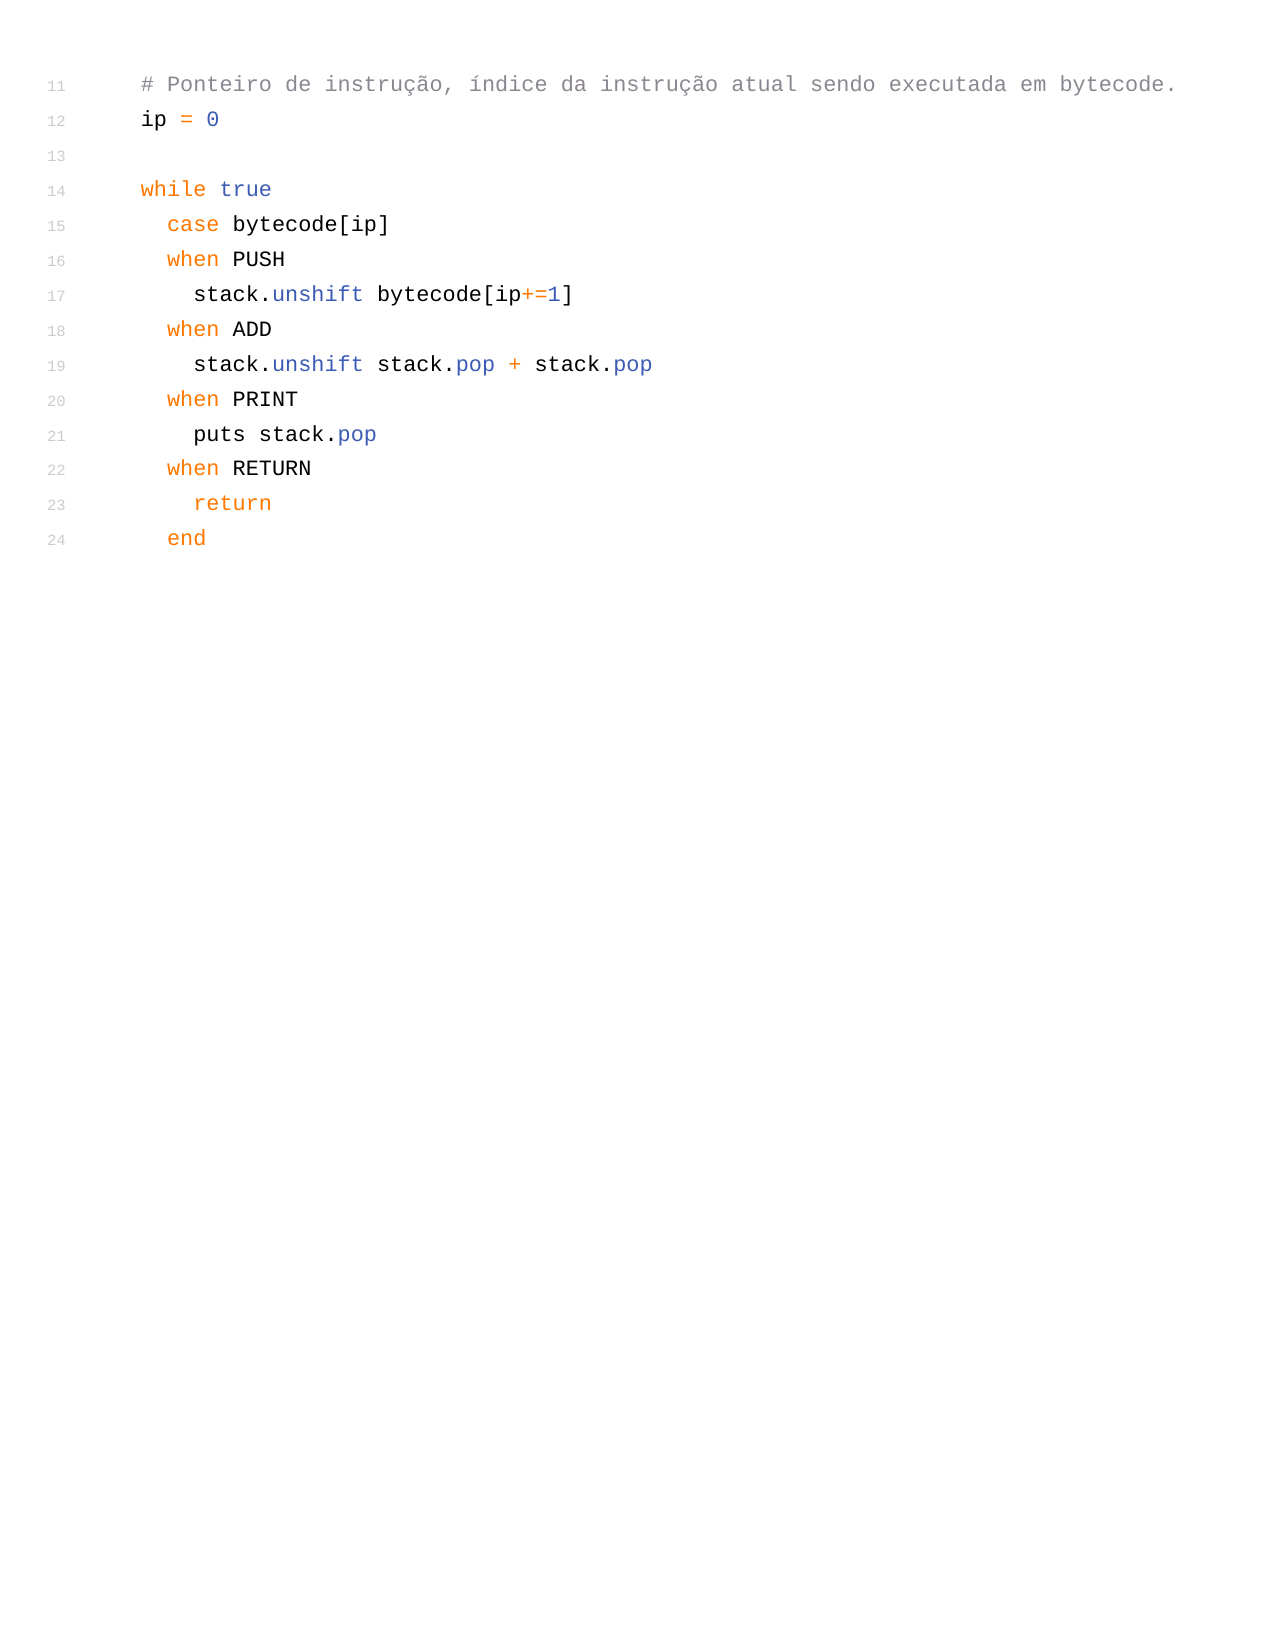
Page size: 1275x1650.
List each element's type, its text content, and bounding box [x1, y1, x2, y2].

text 14 while true [47, 178, 1275, 203]
text 17 stack.unshift bytecode[ip+=1] [47, 283, 1275, 307]
text 23 return [47, 493, 1275, 517]
text 19 stack.unshift stack.pop + stack.pop [47, 353, 1275, 377]
text 12 ip = 0 [47, 108, 1275, 133]
text 22 when RETURN [47, 458, 1275, 482]
text 15 case bytecode[ip] [47, 213, 1275, 238]
text 18 when ADD [47, 318, 1275, 342]
text 21 puts stack.pop [47, 423, 1275, 447]
text 24 end [47, 528, 1275, 552]
text 11 # Ponteiro de instrução, índice da instrução atual sendo executada em bytecode. [47, 73, 1275, 98]
text 16 when PUSH [47, 248, 1275, 273]
text 13 [47, 148, 1275, 166]
text 20 when PRINT [47, 388, 1275, 412]
